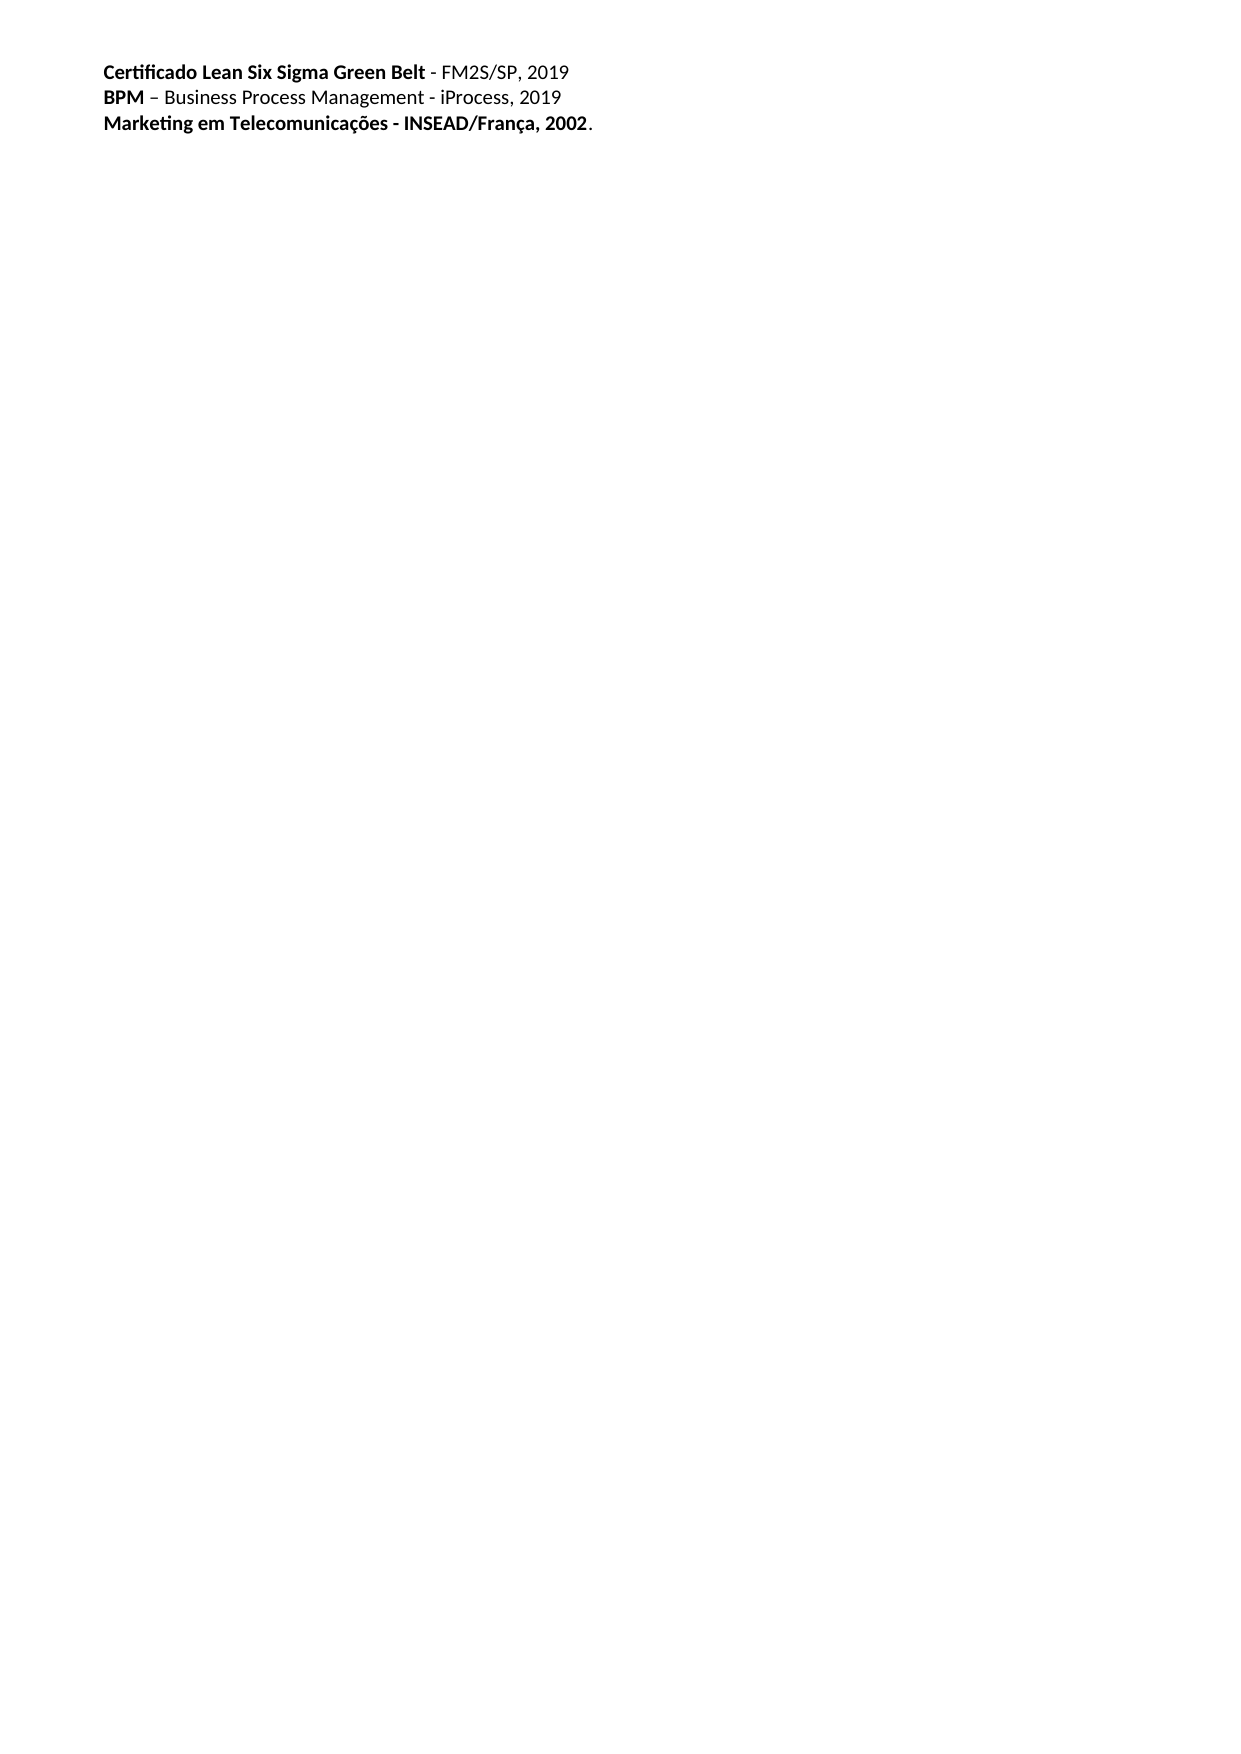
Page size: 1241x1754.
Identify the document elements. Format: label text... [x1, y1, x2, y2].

text BPM – Business Process Management - iProcess, 2019 [103, 84, 1152, 110]
text Marketing em Telecomunicações - INSEAD/França, 2002. [103, 110, 1152, 135]
text Certificado Lean Six Sigma Green Belt - FM2S/SP, 2019 [103, 59, 1152, 84]
